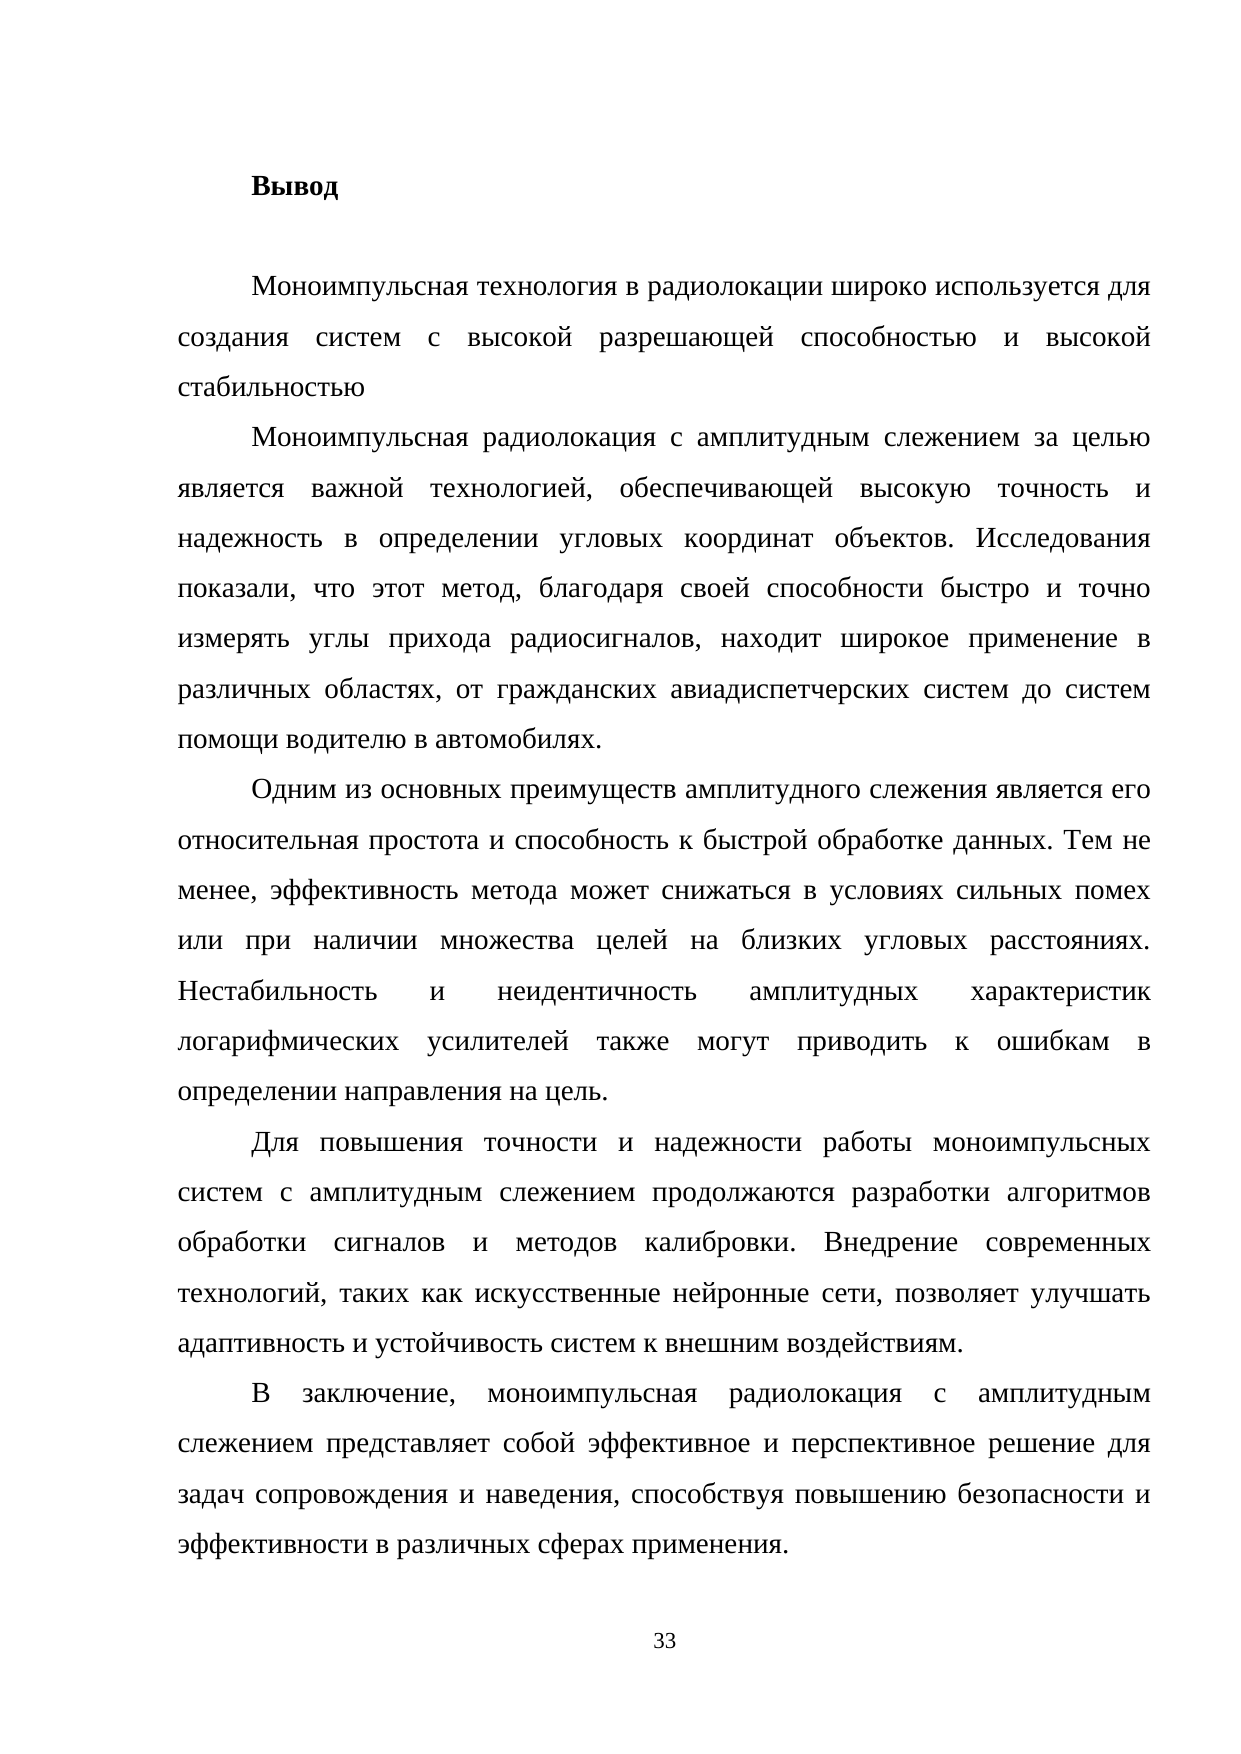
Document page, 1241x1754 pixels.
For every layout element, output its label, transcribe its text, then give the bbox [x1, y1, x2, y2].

text Моноимпульсная радиолокация с амплитудным слежением за целью является важной технологией, обеспечивающей высокую точность и надежность в определении угловых координат объектов. Исследования показали, что этот метод, благодаря своей способности быстро и точно измерять углы прихода радиосигналов, находит широкое применение в различных областях, от гражданских авиадиспетчерских систем до систем помощи водителю в автомобилях. [177, 419, 1152, 755]
text Одним из основных преимуществ амплитудного слежения является его относительная простота и способность к быстрой обработке данных. Тем не менее, эффективность метода может снижаться в условиях сильных помех или при наличии множества целей на близких угловых расстояниях. Нестабильность и неидентичность амплитудных характеристик логарифмических усилителей также могут приводить к ошибкам в определении направления на цель. [177, 772, 1152, 1107]
text В заключение, моноимпульсная радиолокация с амплитудным слежением представляет собой эффективное и перспективное решение для задач сопровождения и наведения, способствуя повышению безопасности и эффективности в различных сферах применения. [177, 1375, 1152, 1560]
subtitle Вывод [177, 168, 1152, 202]
text Моноимпульсная технология в радиолокации широко используется для создания систем с высокой разрешающей способностью и высокой стабильностью [177, 268, 1152, 403]
text Для повышения точности и надежности работы моноимпульсных систем с амплитудным слежением продолжаются разработки алгоритмов обработки сигналов и методов калибровки. Внедрение современных технологий, таких как искусственные нейронные сети, позволяет улучшать адаптивность и устойчивость систем к внешним воздействиям. [177, 1124, 1152, 1358]
